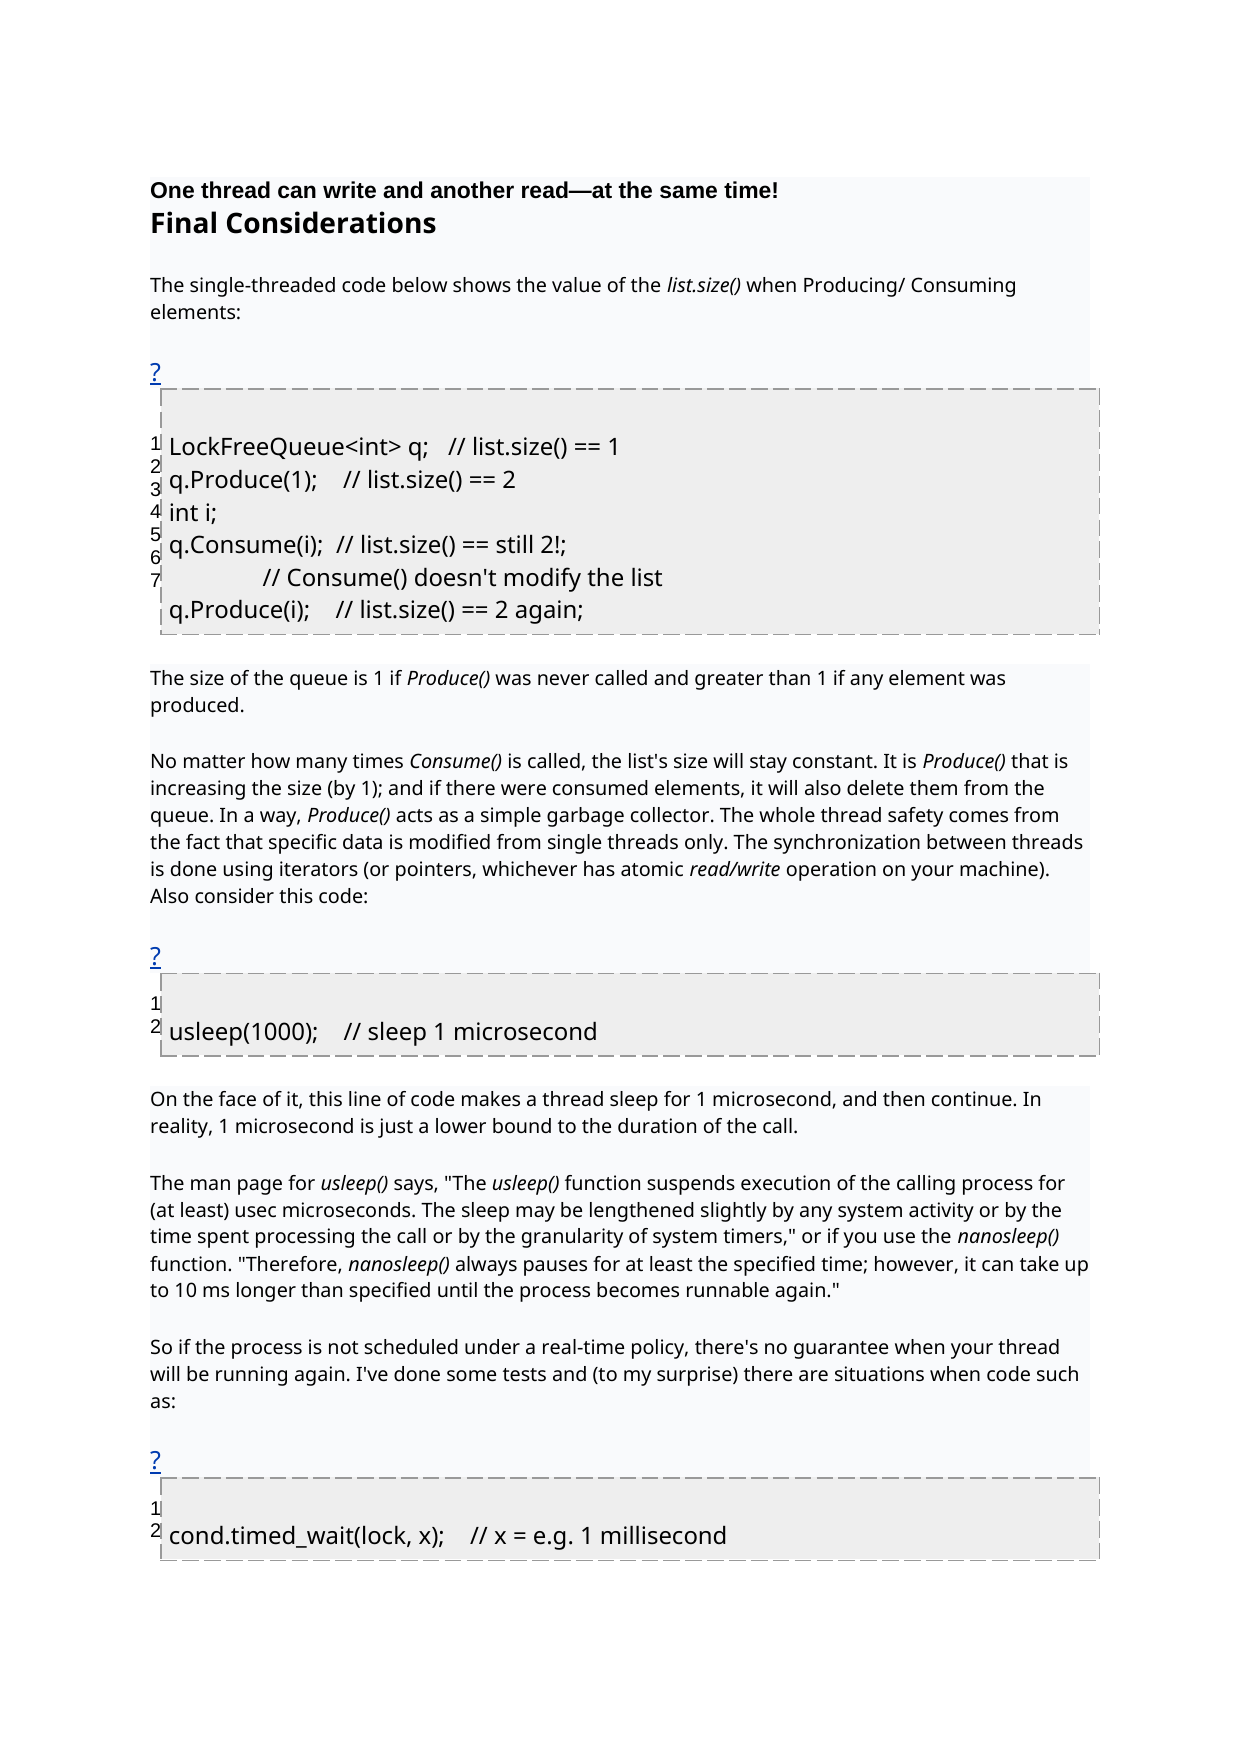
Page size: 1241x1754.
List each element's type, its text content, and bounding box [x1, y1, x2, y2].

text The size of the queue is 1 if Produce() was never called and greater than 1 if any element was produced. [150, 664, 1090, 718]
text No matter how many times Consume() is called, the list's size will stay constant. It is Produce() that is increasing the size (by 1); and if there were consumed elements, it will also delete them from the queue. In a way, Produce() acts as a simple garbage collector. The whole thread safety comes from the fact that specific data is modified from single threads only. The synchronization between threads is done using iterators (or pointers, whichever has atomic read/write operation on your machine). Also consider this code: [150, 747, 1090, 909]
text The single-threaded code below shows the value of the list.size() when Producing/ Consuming elements: [150, 271, 1090, 325]
text So if the process is not scheduled under a real-time policy, there's no guarantee when your thread will be running again. I've done some tests and (to my surprise) there are situations when code such as: [150, 1333, 1090, 1414]
text On the face of it, this line of code makes a thread sleep for 1 microsecond, and then continue. In reality, 1 microsecond is just a lower bound to the duration of the call. [150, 1086, 1090, 1140]
table_header cond.timed_wait(lock, x); // x = e.g. 1 millisecond [161, 1477, 1099, 1559]
text ? [150, 1443, 1090, 1477]
text Final Considerations [150, 203, 1090, 242]
table_header LockFreeQueue<int> q; // list.size() == 1 q.Produce(1); // list.size() == 2 int i; q.Consume(i); // list.size() == still 2!; // Consume() doesn't modify the list q.Produce(i); // list.size() == 2 again; [161, 388, 1099, 634]
table_header usleep(1000); // sleep 1 microsecond [161, 973, 1099, 1055]
text The man page for usleep() says, "The usleep() function suspends execution of the calling process for (at least) usec microseconds. The sleep may be lengthened slightly by any system activity or by the time spent processing the call or by the granularity of system timers," or if you use the nanosleep() function. "Therefore, nanosleep() always pauses for at least the specified time; however, it can take up to 10 ms longer than specified until the process becomes runnable again." [150, 1169, 1090, 1304]
text ? [150, 354, 1090, 388]
text ? [150, 938, 1090, 973]
text One thread can write and another read—at the same time! [150, 177, 1090, 203]
